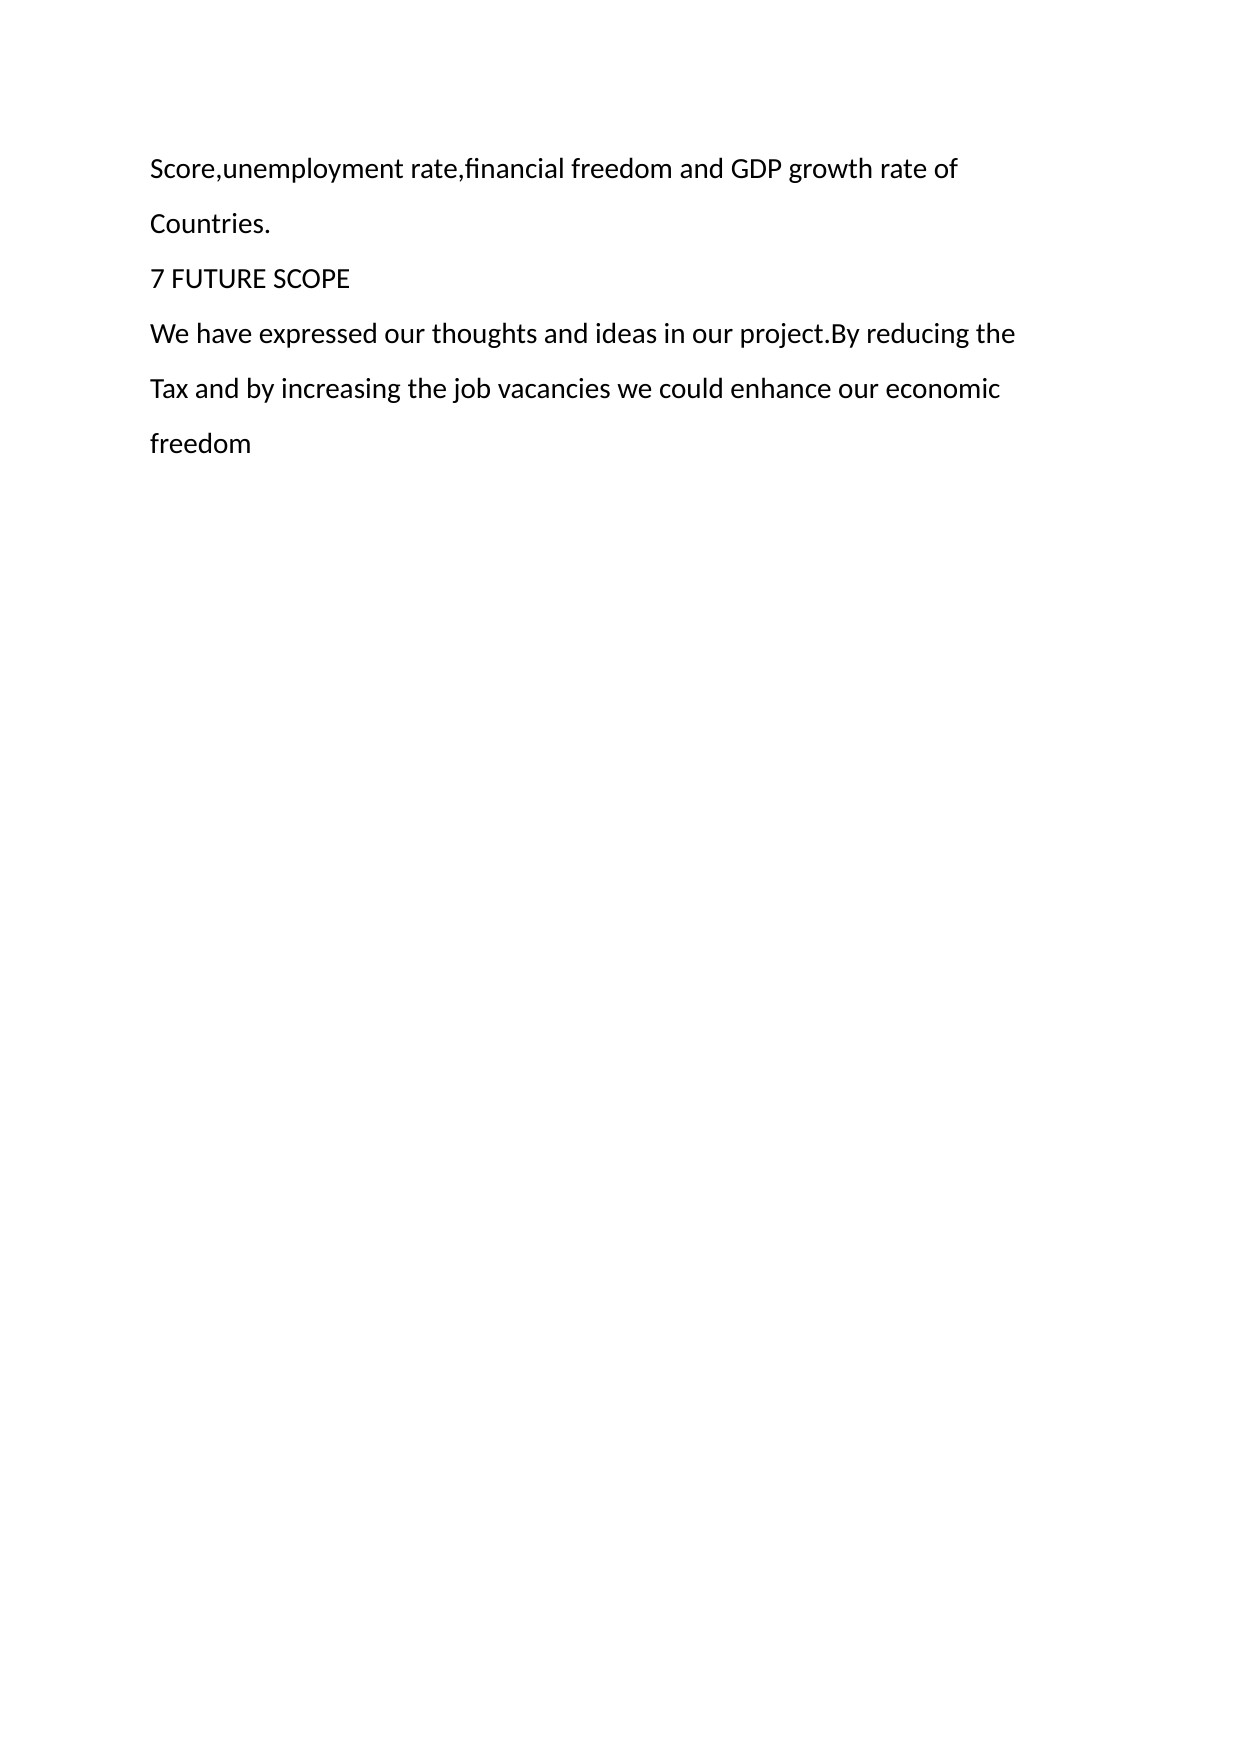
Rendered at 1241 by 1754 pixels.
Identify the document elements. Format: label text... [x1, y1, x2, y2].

text Countries. [150, 205, 1090, 241]
text Tax and by increasing the job vacancies we could enhance our economic [150, 370, 1090, 406]
text freedom [150, 426, 1090, 491]
text Score,unemployment rate,financial freedom and GDP growth rate of [150, 150, 1090, 186]
text 7 FUTURE SCOPE [150, 260, 1090, 296]
text We have expressed our thoughts and ideas in our project.By reducing the [150, 315, 1090, 351]
